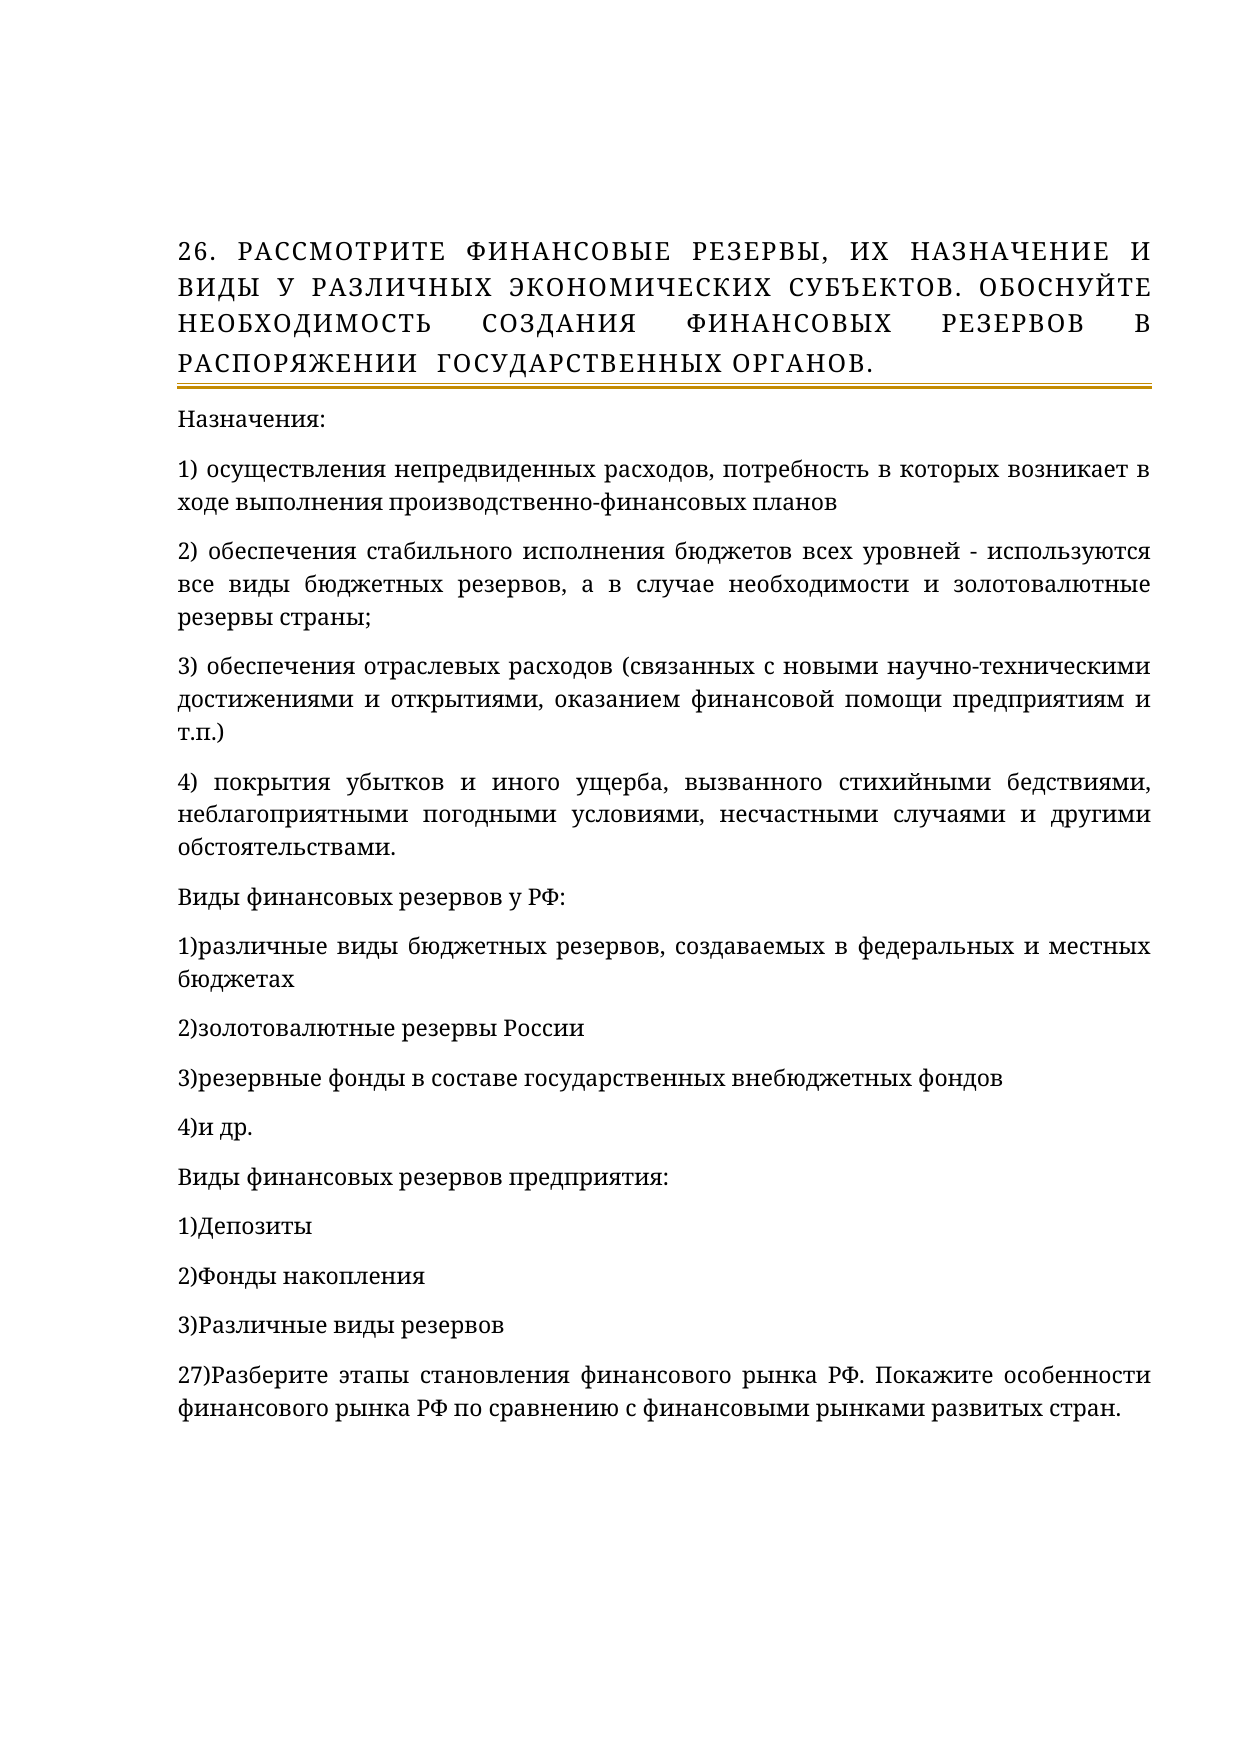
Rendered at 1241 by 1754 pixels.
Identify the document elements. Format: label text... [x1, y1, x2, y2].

text 3) обеспечения отраслевых расходов (связанных с новыми научно-техническими достижениями и открытиями, оказанием финансовой помощи предприятиям и т.п.) [177, 650, 1152, 747]
text 3)Различные виды резервов [177, 1309, 1152, 1340]
text 3)резервные фонды в составе государственных внебюджетных фондов [177, 1062, 1152, 1093]
text 2)золотовалютные резервы России [177, 1012, 1152, 1043]
text Виды финансовых резервов у РФ: [177, 881, 1152, 912]
text 1)различные виды бюджетных резервов, создаваемых в федеральных и местных бюджетах [177, 930, 1152, 994]
text 27)Разберите этапы становления финансового рынка РФ. Покажите особенности финансового рынка РФ по сравнению с финансовыми рынками развитых стран. [177, 1359, 1152, 1423]
text Виды финансовых резервов предприятия: [177, 1161, 1152, 1192]
text 1)Депозиты [177, 1210, 1152, 1241]
text 4) покрытия убытков и иного ущерба, вызванного стихийными бедствиями, неблагоприятными погодными условиями, несчастными случаями и другими обстоятельствами. [177, 765, 1152, 862]
text 2) обеспечения стабильного исполнения бюджетов всех уровней - используются все виды бюджетных резервов, а в случае необходимости и золотовалютные резервы страны; [177, 535, 1152, 632]
subtitle 26. Рассмотрите финансовые резервы, их назначение и виды у различных экономических субъектов. Обоснуйте необходимость создания финансовых резервов в распоряжении государственных органов. [177, 234, 1152, 383]
text 1) осуществления непредвиденных расходов, потребность в которых возникает в ходе выполнения производственно-финансовых планов [177, 453, 1152, 517]
text 2)Фонды накопления [177, 1260, 1152, 1291]
text Назначения: [177, 403, 1152, 435]
text 4)и др. [177, 1111, 1152, 1142]
